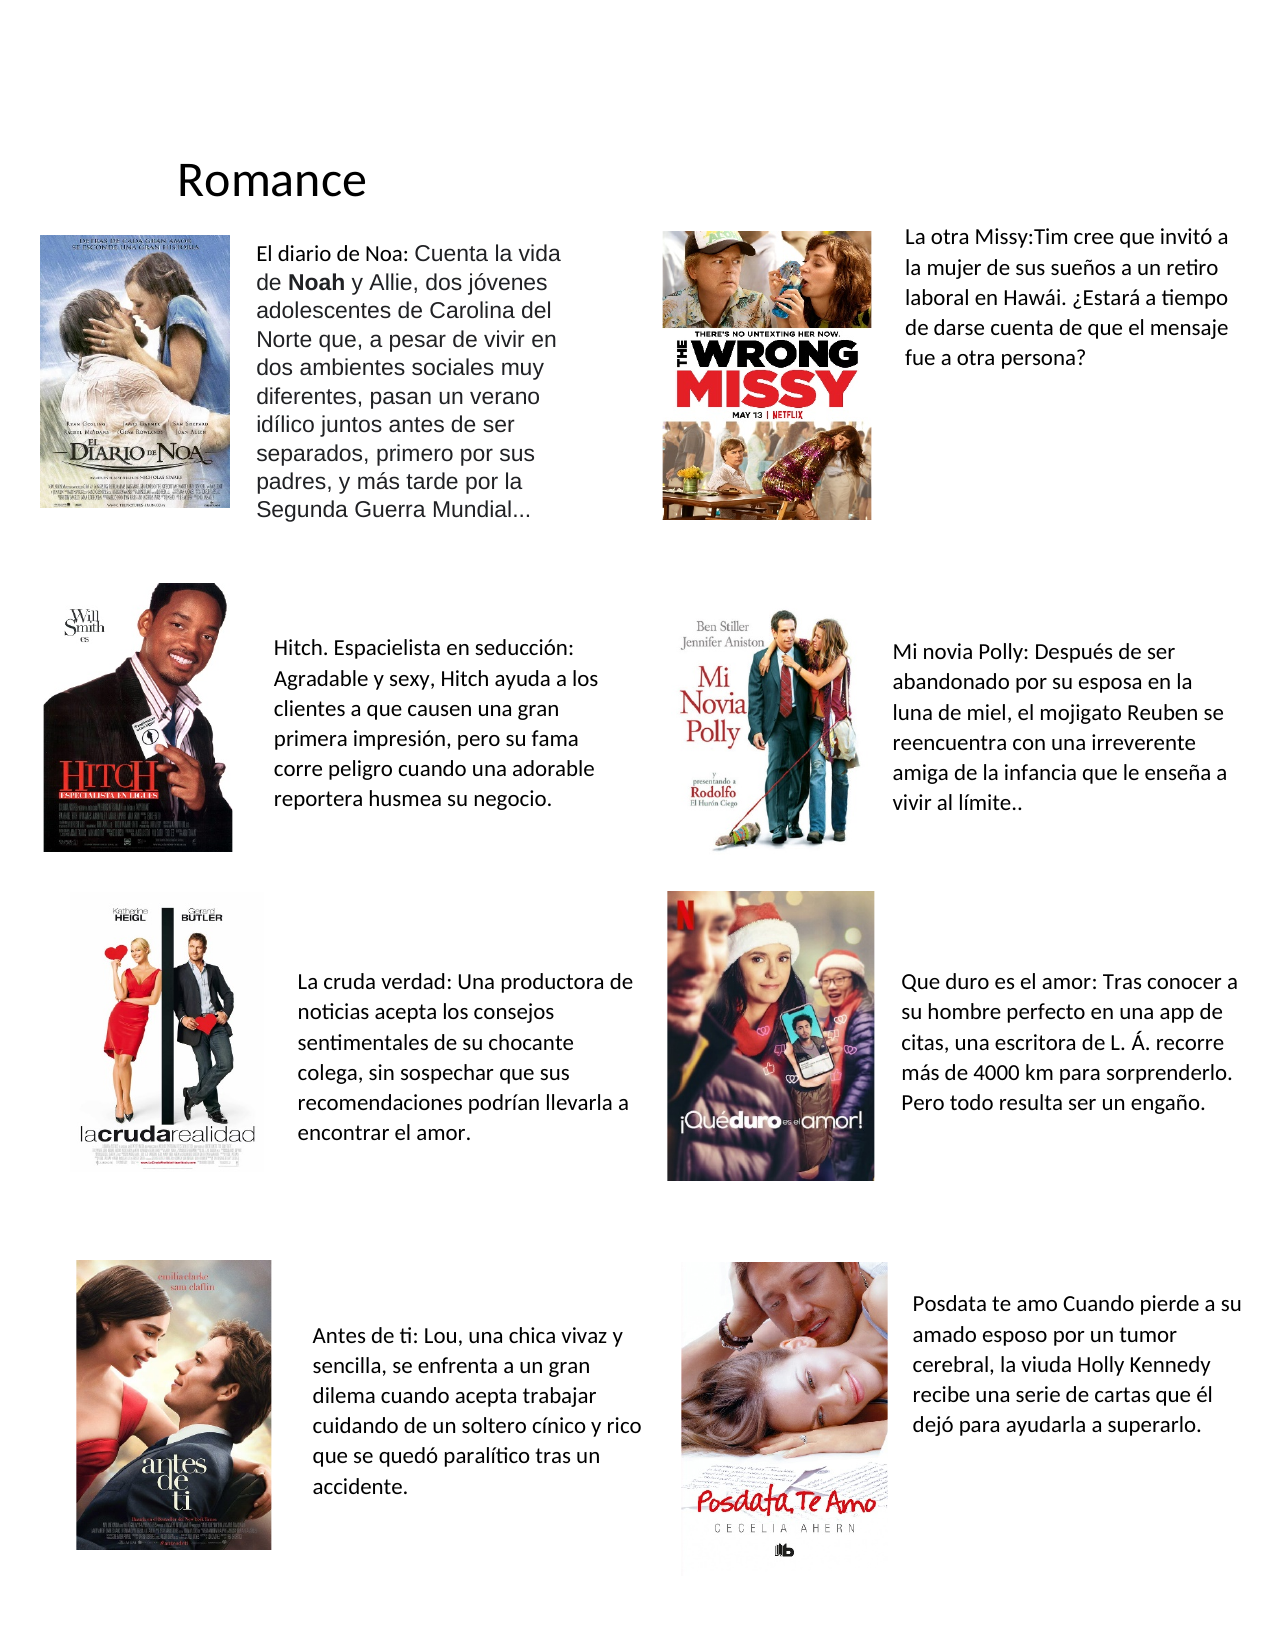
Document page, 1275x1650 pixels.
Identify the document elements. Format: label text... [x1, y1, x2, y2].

picture [76, 1260, 272, 1550]
picture [70, 892, 264, 1172]
picture [43, 583, 233, 852]
picture [671, 597, 869, 864]
picture [40, 235, 230, 508]
picture [662, 231, 872, 520]
picture [681, 1262, 888, 1576]
text Romance [177, 148, 1098, 209]
picture [667, 891, 875, 1181]
